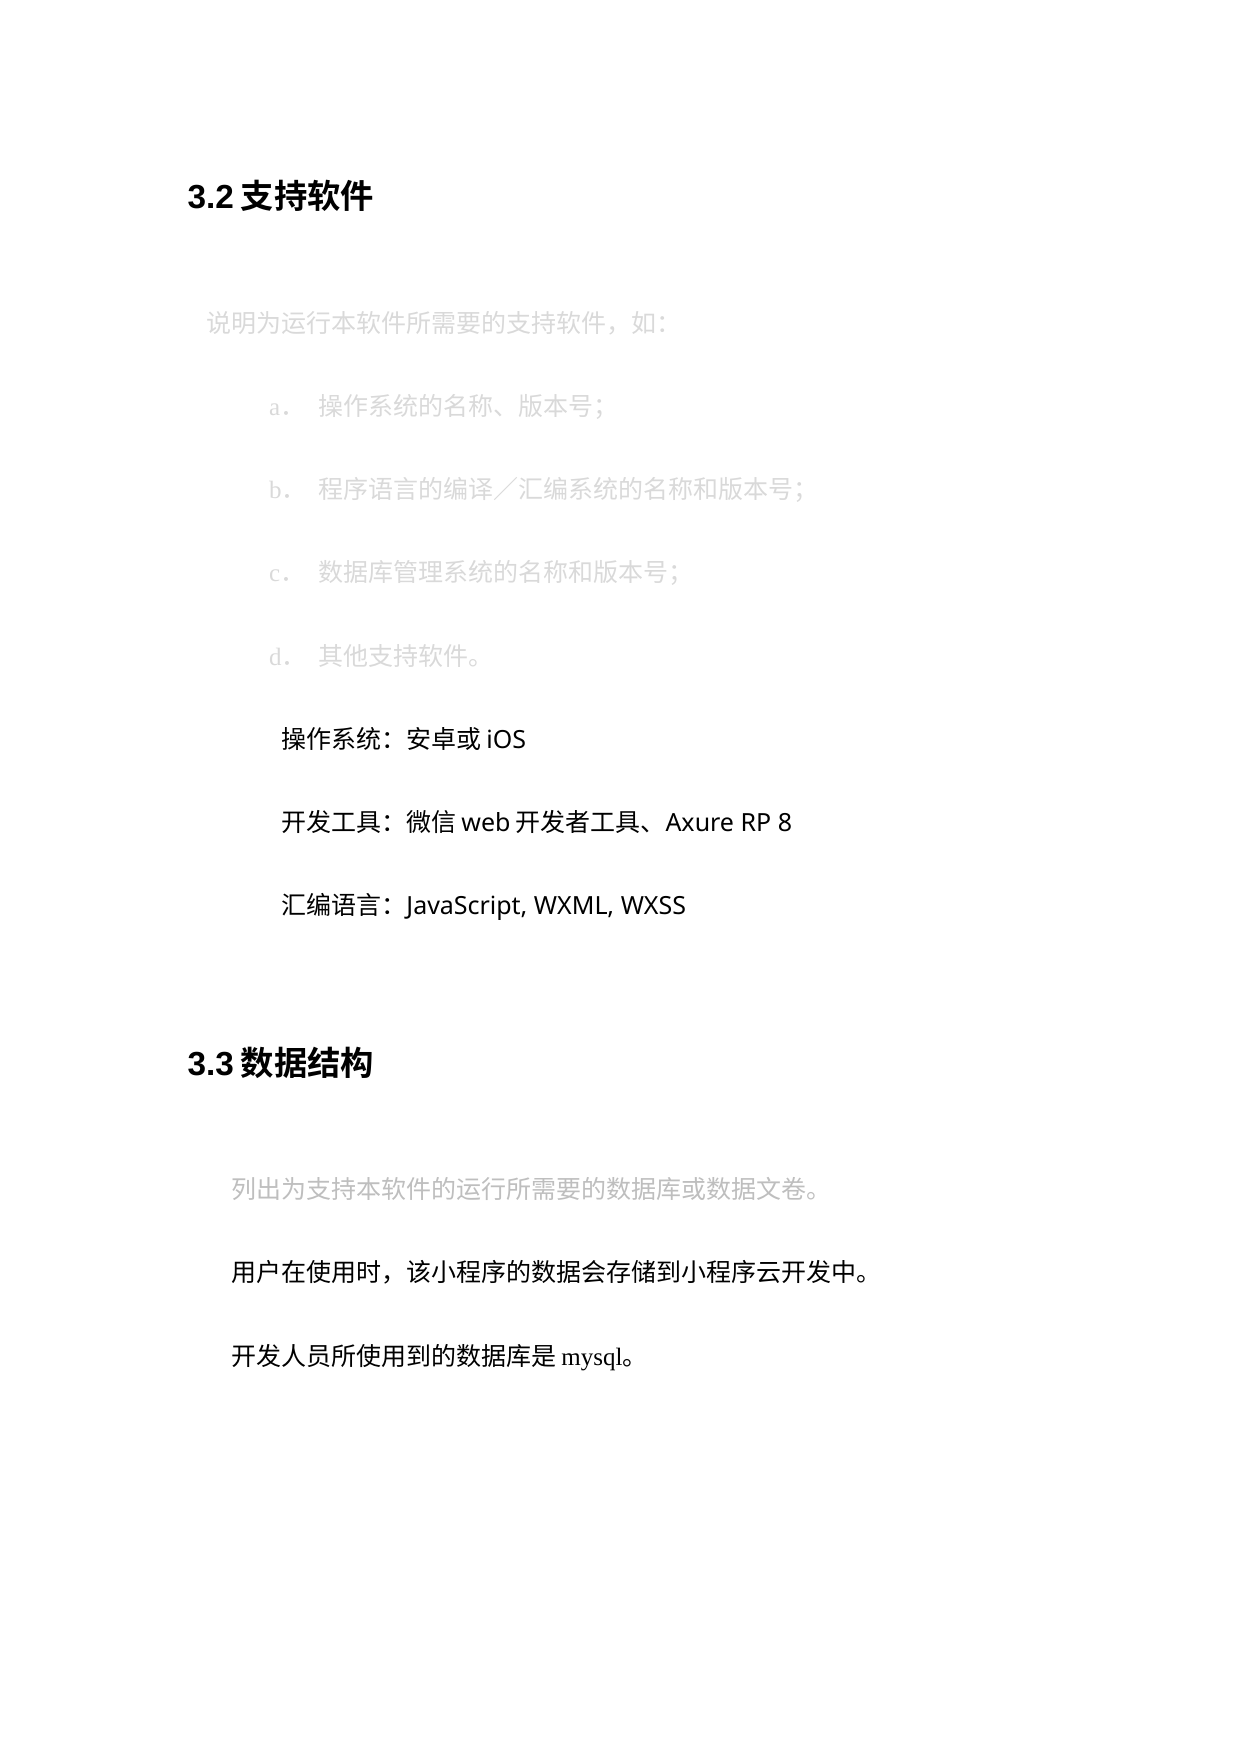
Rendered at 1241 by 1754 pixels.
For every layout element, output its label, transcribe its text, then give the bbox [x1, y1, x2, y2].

list 程序语言的编译／汇编系统的名称和版本号； [269, 455, 1053, 520]
text 开发工具：微信web开发者工具、Axure RP 8 [231, 788, 1053, 853]
text 操作系统：安卓或iOS [231, 705, 1053, 770]
list 其他支持软件。 [269, 622, 1053, 687]
text 说明为运行本软件所需要的支持软件，如： [187, 289, 1053, 354]
list 数据库管理系统的名称和版本号； [269, 538, 1053, 603]
text 开发人员所使用到的数据库是mysql。 [187, 1322, 1053, 1387]
list 操作系统的名称、版本号； [269, 372, 1053, 437]
text 用户在使用时，该小程序的数据会存储到小程序云开发中。 [187, 1238, 1053, 1303]
subtitle 3.3数据结构 [187, 1028, 1053, 1093]
subtitle 3.2支持软件 [187, 162, 1053, 227]
text 列出为支持本软件的运行所需要的数据库或数据文卷。 [187, 1155, 1053, 1220]
text 汇编语言：JavaScript, WXML, WXSS [231, 871, 1053, 936]
